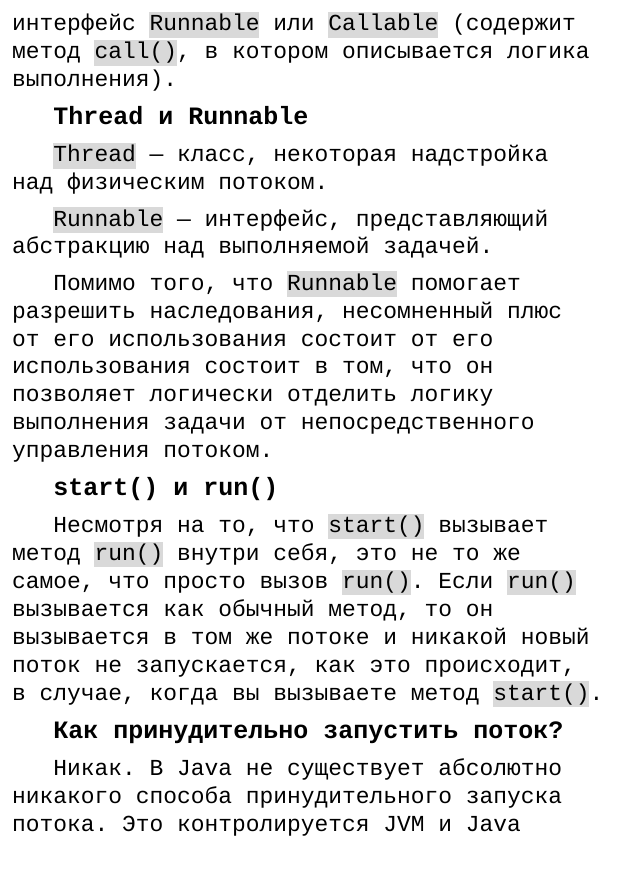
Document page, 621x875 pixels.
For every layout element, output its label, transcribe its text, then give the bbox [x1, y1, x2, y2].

text Thread — класс, некоторая надстройка над физическим потоком. [12, 143, 608, 197]
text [12, 12, 608, 93]
subtitle Как принудительно запустить поток? [12, 717, 608, 746]
text Помимо того, что Runnable помогает разрешить наследования, несомненный плюс от его использования состоит от его использования состоит в том, что он позволяет логически отделить логику выполнения задачи от непосредственного управления потоком. [12, 271, 608, 464]
subtitle Thread и Runnable [12, 104, 608, 132]
subtitle start() и run() [12, 475, 608, 503]
text Runnable — интерфейс, представляющий абстракцию над выполняемой задачей. [12, 207, 608, 261]
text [12, 756, 608, 838]
text Несмотря на то, что start() вызывает метод run() внутри себя, это не то же самое, что просто вызов run(). Если run() вызывается как обычный метод, то он вызывается в том же потоке и никакой новый поток не запускается, как это происходит, в случае, когда вы вызываете метод start(). [12, 514, 608, 707]
